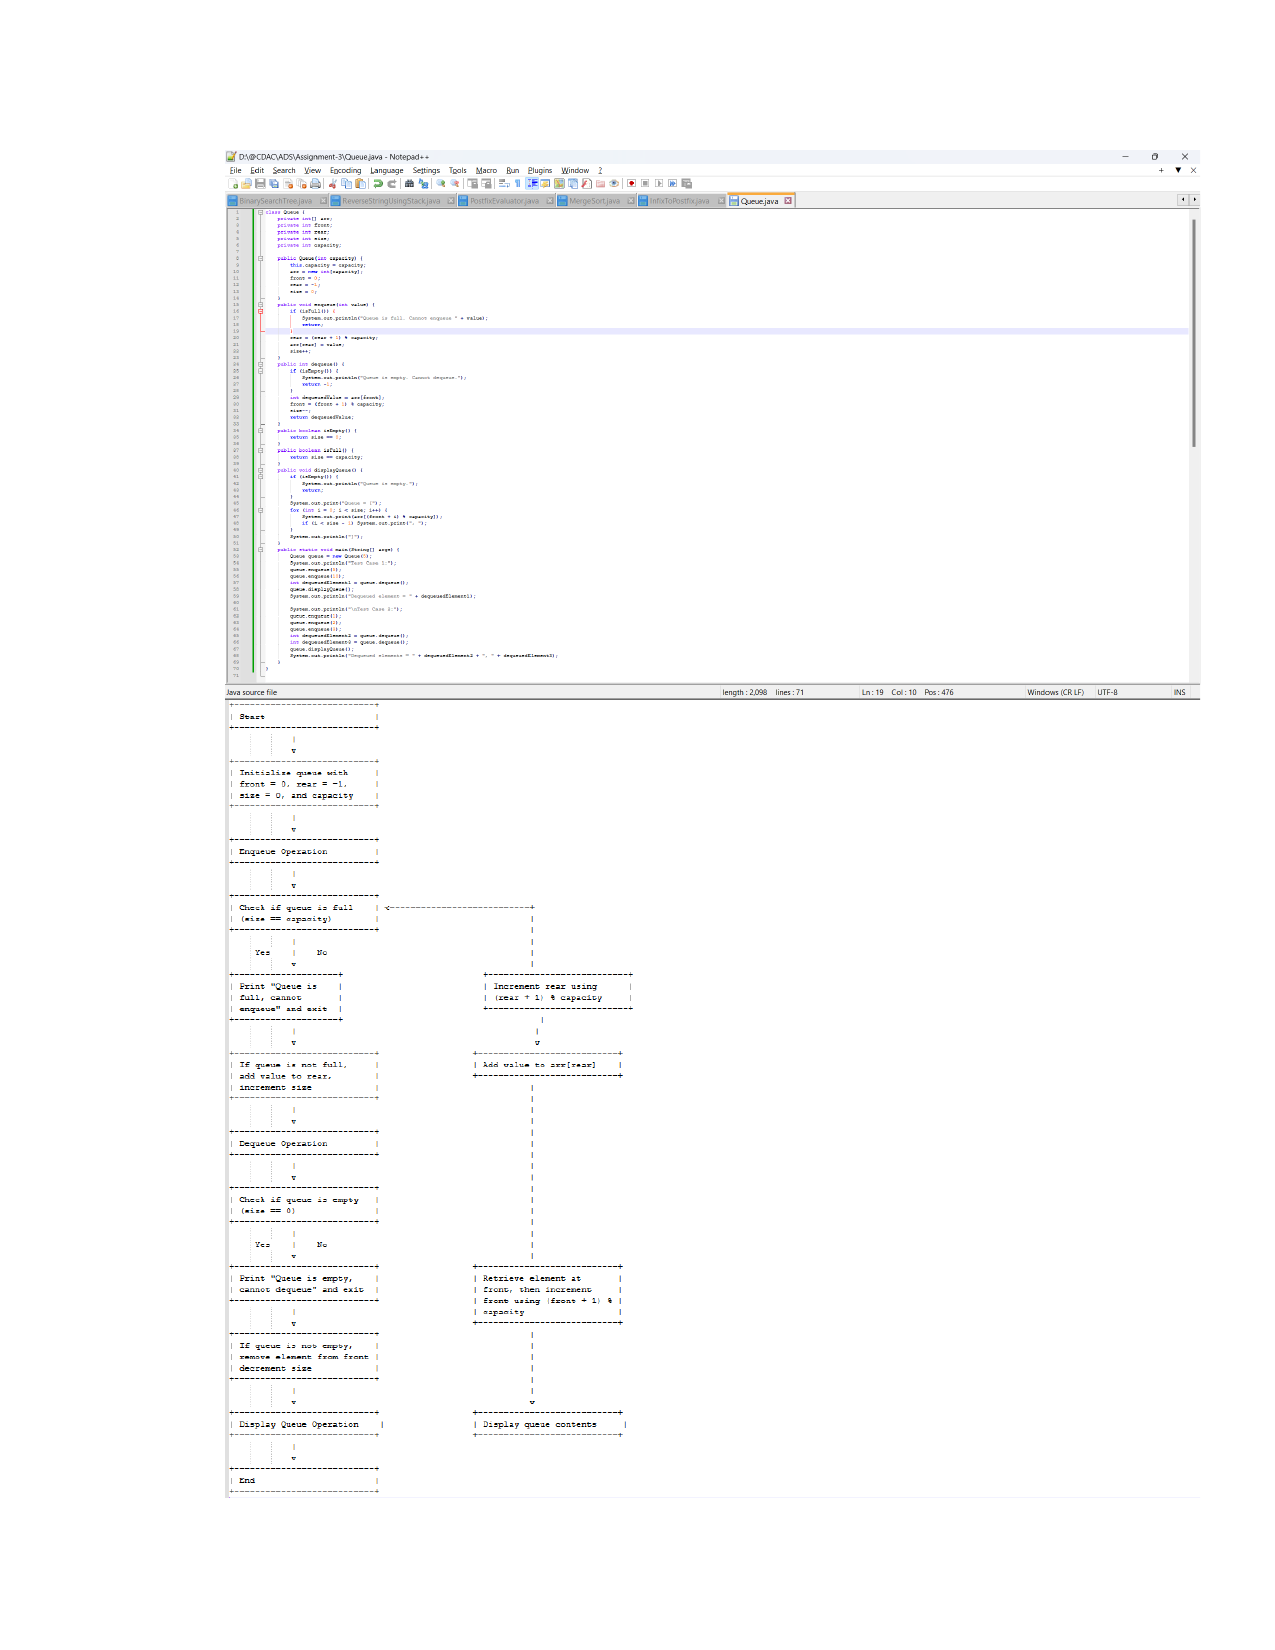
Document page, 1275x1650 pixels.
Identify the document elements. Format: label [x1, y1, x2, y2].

picture [225, 150, 1200, 1498]
